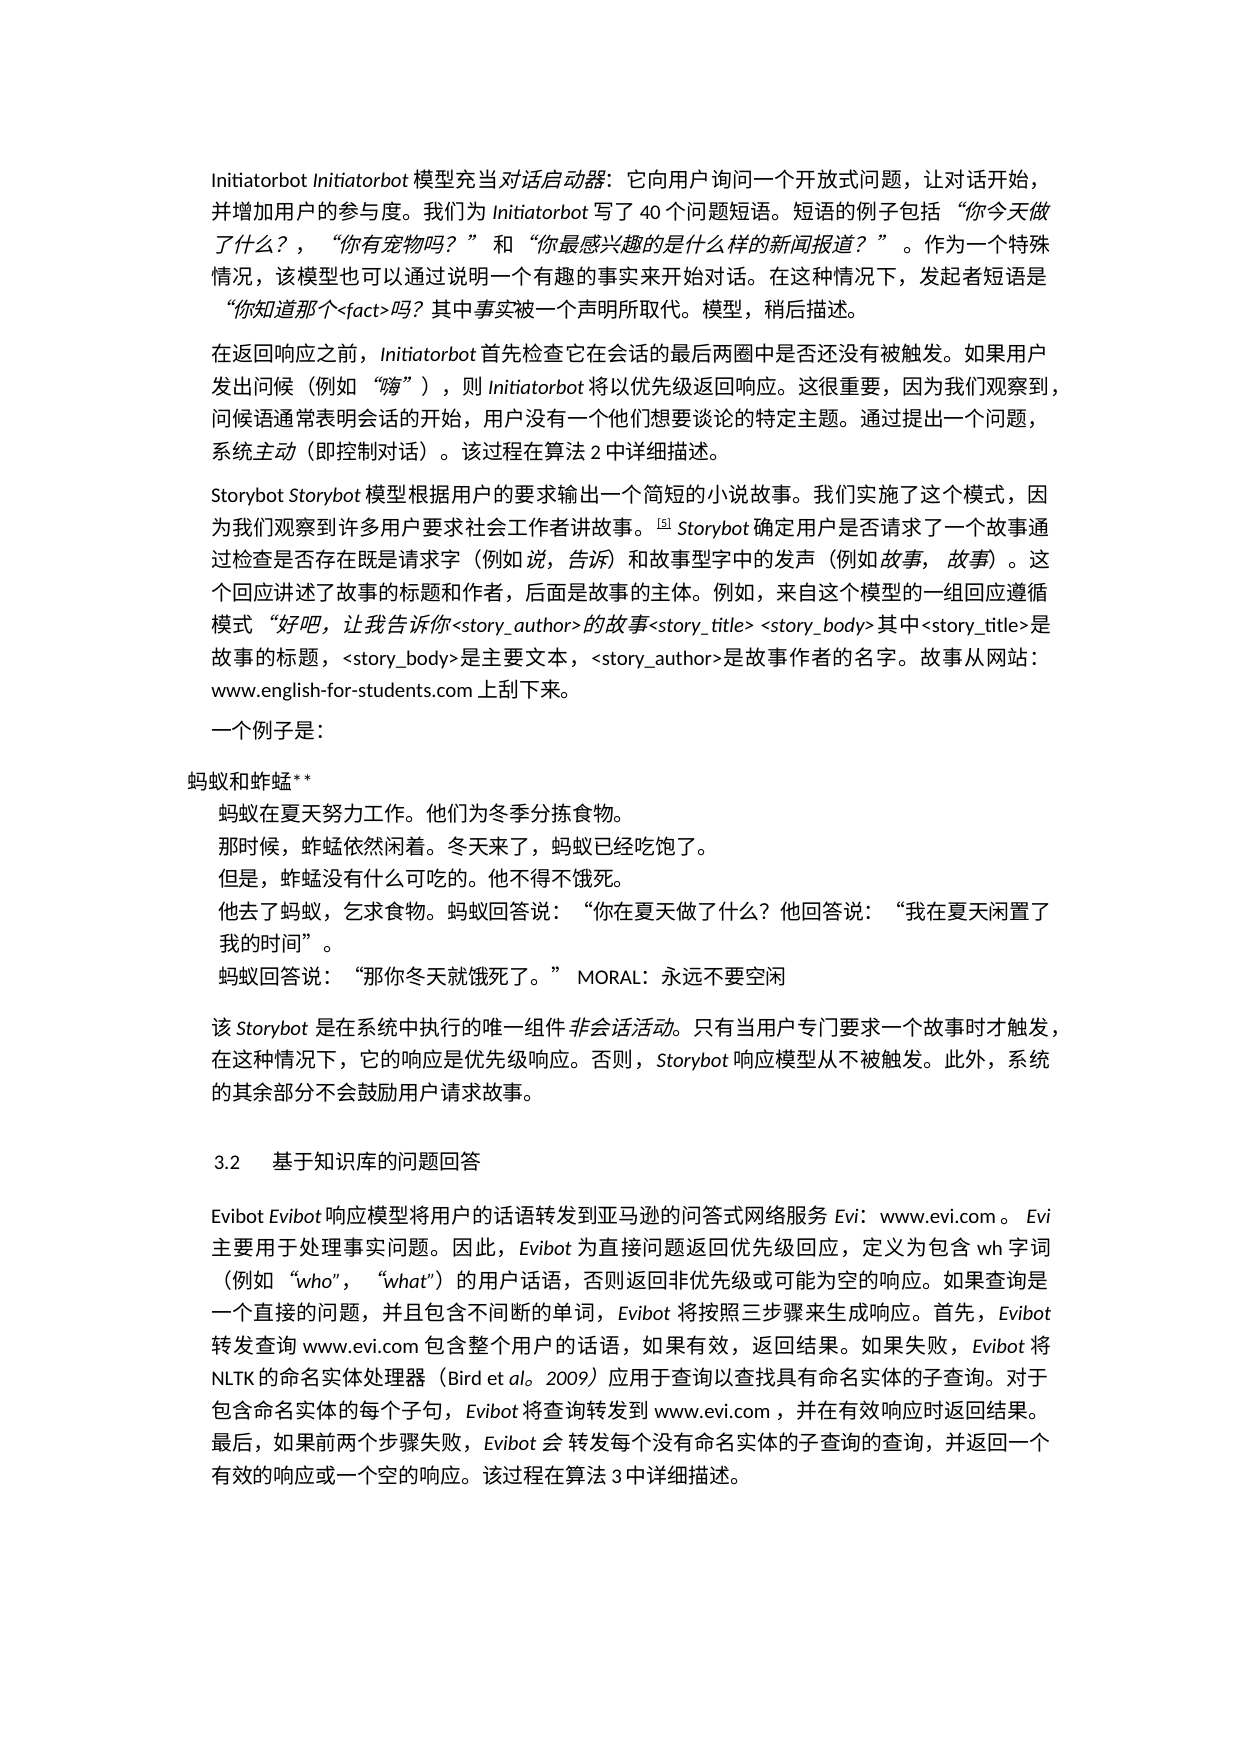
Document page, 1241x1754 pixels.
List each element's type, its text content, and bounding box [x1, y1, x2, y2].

text 蚂蚁在夏天努力工作。他们为冬季分拣食物。 [218, 796, 1053, 829]
text 蚂蚁和蚱蜢** [187, 764, 1053, 796]
text 该Storybot 是在系统中执行的唯一组件非会话活动。只有当用户专门要求一个故事时才触发，在这种情况下，它的响应是优先级响应。否则，Storybot响应模型从不被触发。此外，系统的其余部分不会鼓励用户请求故事。 [211, 1010, 1051, 1107]
text Storybot Storybot模型根据用户的要求输出一个简短的小说故事。我们实施了这个模式，因为我们观察到许多用户要求社会工作者讲故事。[5] Storybot确定用户是否请求了一个故事通过检查是否存在既是请求字（例如说，告诉）和故事型字中的发声（例如故事， 故事）。这个回应讲述了故事的标题和作者，后面是故事的主体。例如，来自这个模型的一组回应遵循模式“好吧，让我告诉你<story_author>的故事<story_title> <story_body> 其中<story_title>是故事的标题，<story_body>是主要文本，<story_author>是故事作者的名字。故事从网站：www.english-for-students.com上刮下来。 [211, 477, 1051, 705]
text Initiatorbot Initiatorbot模型充当对话启动器：它向用户询问一个开放式问题，让对话开始，并增加用户的参与度。我们为Initiatorbot写了40个问题短语。短语的例子包括“你今天做了什么？，“你有宠物吗？” 和“你最感兴趣的是什么样的新闻报道？” 。作为一个特殊情况，该模型也可以通过说明一个有趣的事实来开始对话。在这种情况下，发起者短语是“你知道那个<fact>吗？其中事实被一个声明所取代。模型，稍后描述。 [211, 162, 1051, 324]
text Evibot Evibot响应模型将用户的话语转发到亚马逊的问答式网络服务Evi：www.evi.com 。 Evi主要用于处理事实问题。因此，Evibot为直接问题返回优先级回应，定义为包含wh字词（例如“who”，“what”）的用户话语，否则返回非优先级或可能为空的响应。如果查询是一个直接的问题，并且包含不间断的单词，Evibot 将按照三步骤来生成响应。首先，Evibot转发查询www.evi.com包含整个用户的话语，如果有效，返回结果。如果失败，Evibot将NLTK的命名实体处理器（Bird et al。2009）应用于查询以查找具有命名实体的子查询。对于包含命名实体的每个子句，Evibot将查询转发到www.evi.com ，并在有效响应时返回结果。最后，如果前两个步骤失败，Evibot会 转发每个没有命名实体的子查询的查询，并返回一个有效的响应或一个空的响应。该过程在算法3中详细描述。 [211, 1198, 1051, 1491]
text 在返回响应之前，Initiatorbot首先检查它在会话的最后两圈中是否还没有被触发。如果用户发出问候（例如“嗨”），则Initiatorbot将以优先级返回响应。这很重要，因为我们观察到，问候语通常表明会话的开始，用户没有一个他们想要谈论的特定主题。通过提出一个问题，系统主动（即控制对话）。该过程在算法2中详细描述。 [211, 336, 1051, 466]
text 一个例子是： [211, 714, 1051, 746]
text 他去了蚂蚁，乞求食物。蚂蚁回答说：“你在夏天做了什么？他回答说：“我在夏天闲置了我的时间”。 [218, 894, 1053, 959]
text 但是，蚱蜢没有什么可吃的。他不得不饿死。 [218, 861, 1053, 894]
text 3.2 基于知识库的问题回答 [187, 1144, 1053, 1177]
text 蚂蚁回答说：“那你冬天就饿死了。” MORAL：永远不要空闲 [218, 959, 1053, 991]
text 那时候，蚱蜢依然闲着。冬天来了，蚂蚁已经吃饱了。 [218, 829, 1053, 861]
